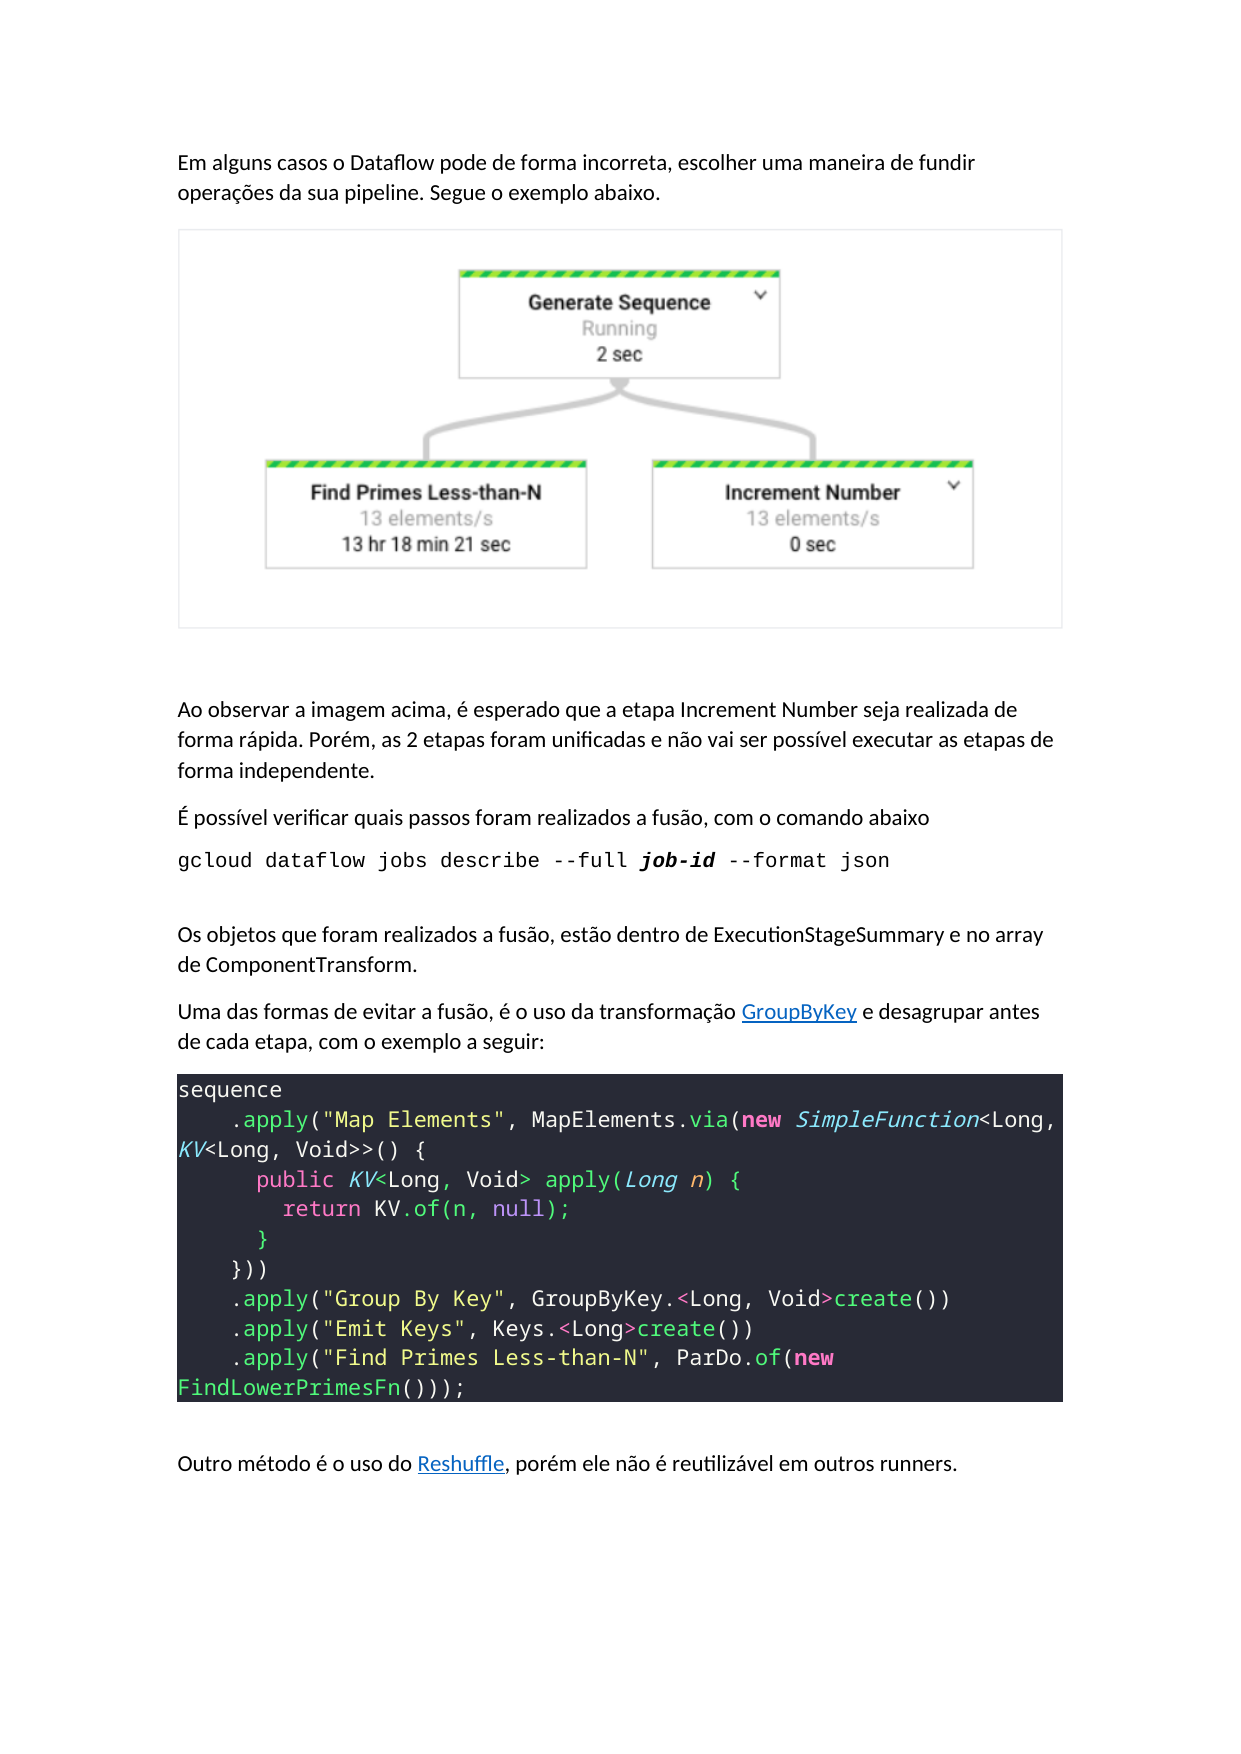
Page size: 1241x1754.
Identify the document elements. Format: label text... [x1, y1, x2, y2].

text } [177, 1223, 1063, 1253]
text É possível verificar quais passos foram realizados a fusão, com o comando abaixo [177, 803, 1063, 831]
picture [177, 224, 1063, 630]
text Ao observar a imagem acima, é esperado que a etapa Increment Number seja realizada de forma rápida. Porém, as 2 etapas foram unificadas e não vai ser possível executar as etapas de forma independente. [177, 695, 1063, 784]
text .apply("Group By Key", GroupByKey.<Long, Void>create()) [177, 1283, 1063, 1313]
text Os objetos que foram realizados a fusão, estão dentro de ExecutionStageSummary e no array de ComponentTransform. [177, 920, 1063, 978]
text Em alguns casos o Dataflow pode de forma incorreta, escolher uma maneira de fundir operações da sua pipeline. Segue o exemplo abaixo. [177, 148, 1063, 206]
text public KV<Long, Void> apply(Long n) { [177, 1164, 1063, 1193]
text .apply("Emit Keys", Keys.<Long>create()) [177, 1313, 1063, 1342]
text return KV.of(n, null); [177, 1193, 1063, 1223]
text Outro método é o uso do Reshuffle, porém ele não é reutilizável em outros runners. [177, 1449, 1063, 1477]
text .apply("Map Elements", MapElements.via(new SimpleFunction<Long, KV<Long, Void>>() { [177, 1104, 1063, 1164]
text gcloud dataflow jobs describe --full job-id --format json [177, 849, 1063, 873]
text Uma das formas de evitar a fusão, é o uso da transformação GroupByKey e desagrupar antes de cada etapa, com o exemplo a seguir: [177, 997, 1063, 1055]
text sequence [177, 1074, 1063, 1104]
text .apply("Find Primes Less-than-N", ParDo.of(new FindLowerPrimesFn())); [177, 1342, 1063, 1402]
text })) [177, 1253, 1063, 1283]
